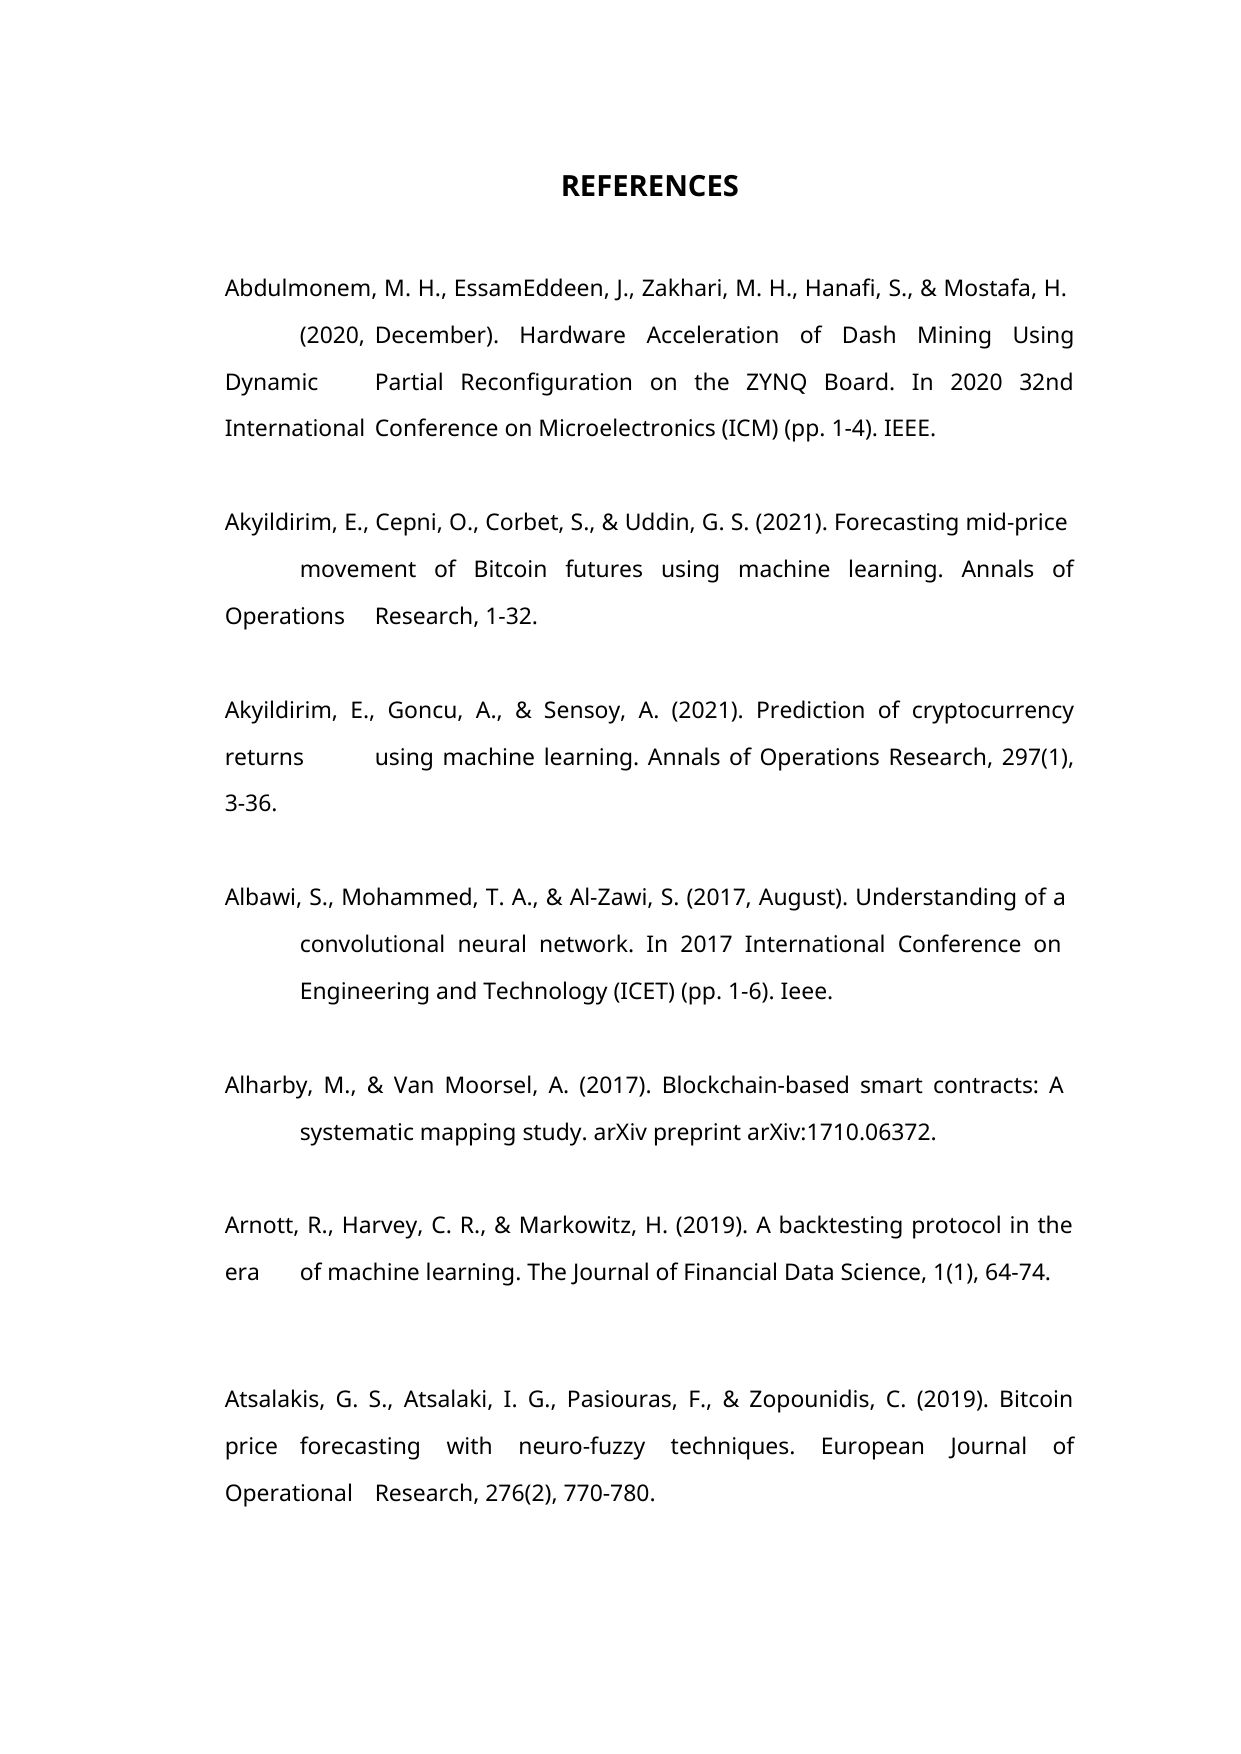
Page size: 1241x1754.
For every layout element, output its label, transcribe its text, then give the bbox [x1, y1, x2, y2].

text Arnott, R., Harvey, C. R., & Markowitz, H. (2019). A backtesting protocol in the era of machine learning. The Journal of Financial Data Science, 1(1), 64-74. [224, 1209, 1075, 1287]
text Atsalakis, G. S., Atsalaki, I. G., Pasiouras, F., & Zopounidis, C. (2019). Bitcoin price forecasting with neuro-fuzzy techniques. European Journal of Operational Research, 276(2), 770-780. [224, 1383, 1075, 1508]
text Akyildirim, E., Goncu, A., & Sensoy, A. (2021). Prediction of cryptocurrency returns using machine learning. Annals of Operations Research, 297(1), 3-36. [224, 694, 1075, 819]
text Alharby, M., & Van Moorsel, A. (2017). Blockchain-based smart contracts: A systematic mapping study. arXiv preprint arXiv:1710.06372. [224, 1069, 1075, 1147]
text Akyildirim, E., Cepni, O., Corbet, S., & Uddin, G. S. (2021). Forecasting mid-price movement of Bitcoin futures using machine learning. Annals of Operations Research, 1-32. [224, 506, 1075, 631]
text REFERENCES [224, 165, 1075, 205]
text Albawi, S., Mohammed, T. A., & Al-Zawi, S. (2017, August). Understanding of a convolutional neural network. In 2017 International Conference on Engineering and Technology (ICET) (pp. 1-6). Ieee. [224, 881, 1075, 1006]
text Abdulmonem, M. H., EssamEddeen, J., Zakhari, M. H., Hanafi, S., & Mostafa, H. (2020, December). Hardware Acceleration of Dash Mining Using Dynamic Partial Reconfiguration on the ZYNQ Board. In 2020 32nd International Conference on Microelectronics (ICM) (pp. 1-4). IEEE. [224, 272, 1075, 444]
